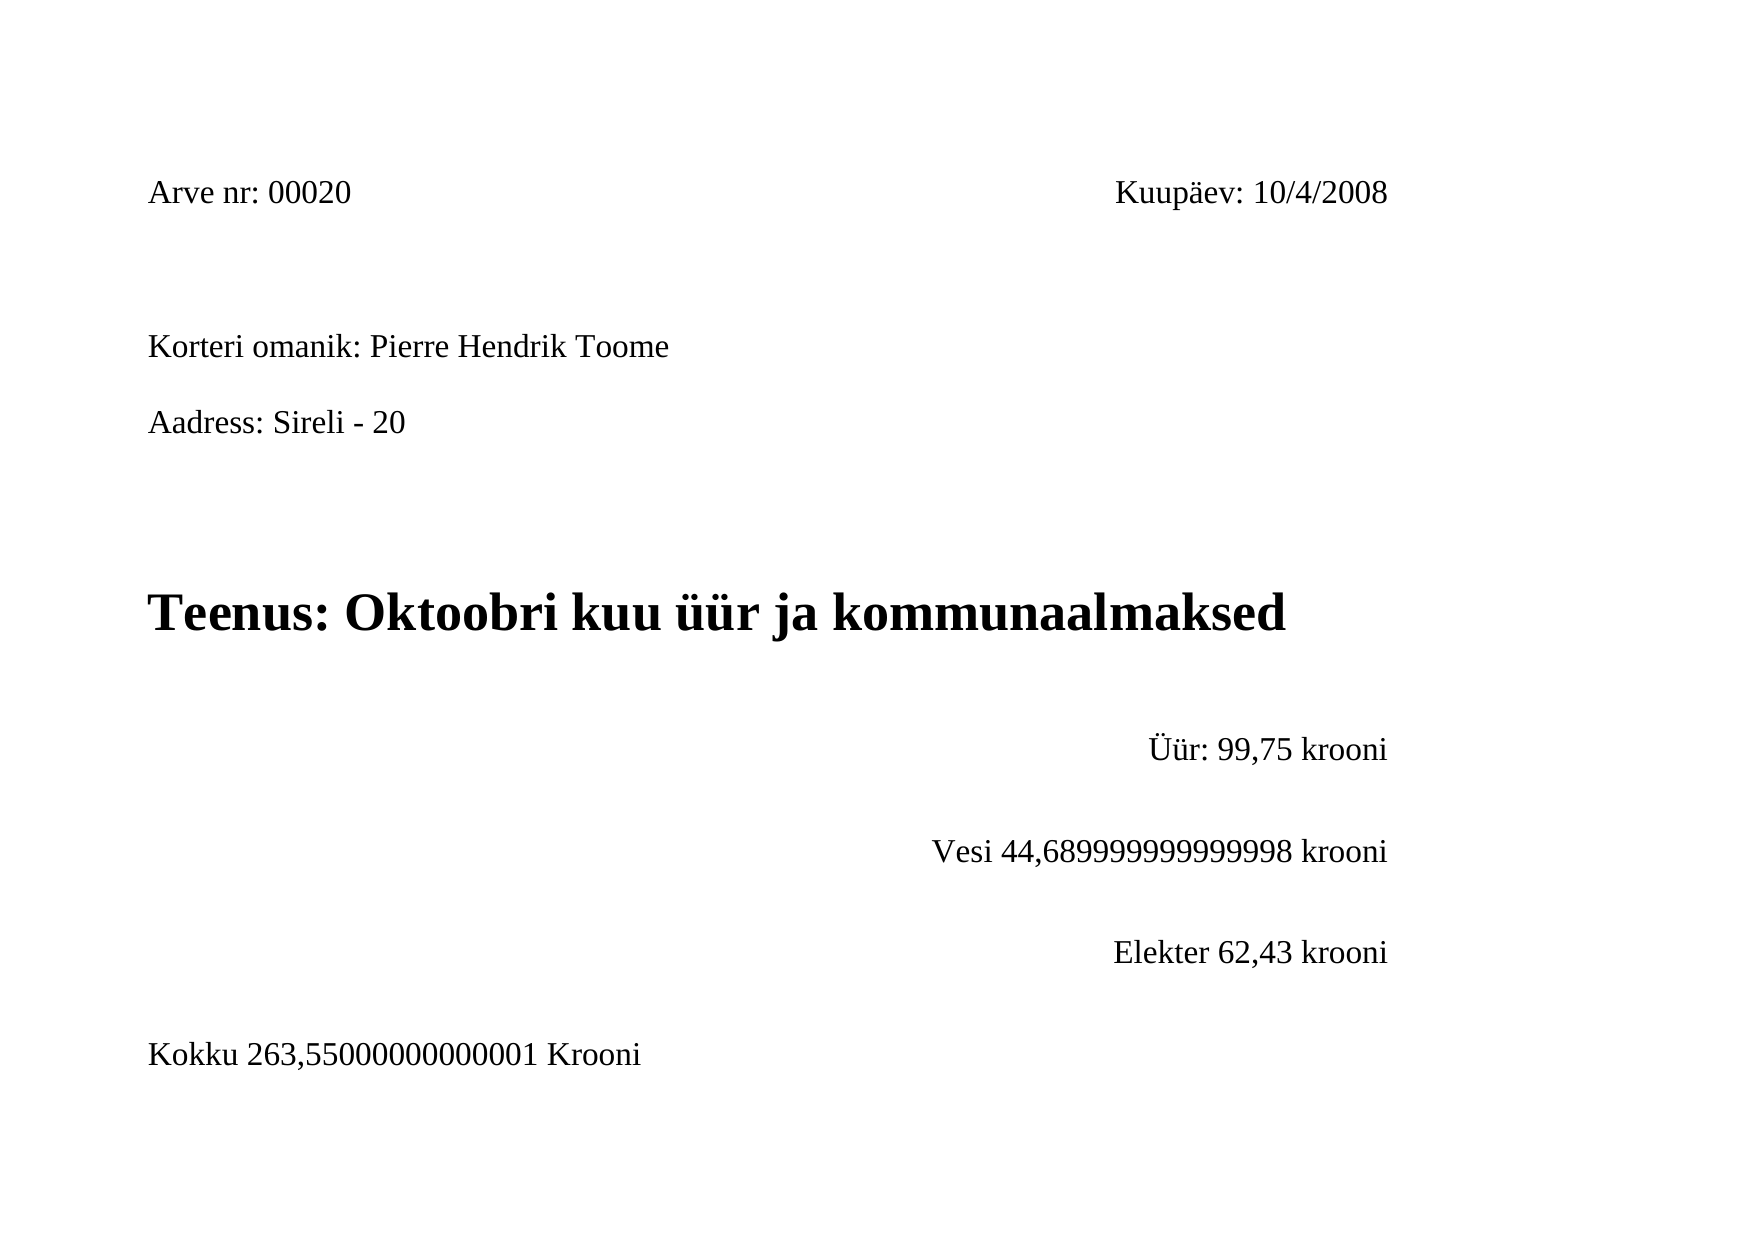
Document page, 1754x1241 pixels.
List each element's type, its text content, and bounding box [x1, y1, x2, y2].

text Elekter 62,43 krooni [148, 933, 1432, 971]
text Arve nr: 00020 Kuupäev: 10/4/2008 Korteri omanik: Pierre Hendrik Toome Aadress: Sireli - 20 Teenus: Oktoobri kuu üür ja kommunaalmaksed [148, 173, 1432, 642]
text Vesi 44,689999999999998 krooni [148, 831, 1432, 869]
text Üür: 99,75 krooni [148, 729, 1432, 768]
text Kokku 263,55000000000001 Krooni [148, 1034, 1432, 1073]
